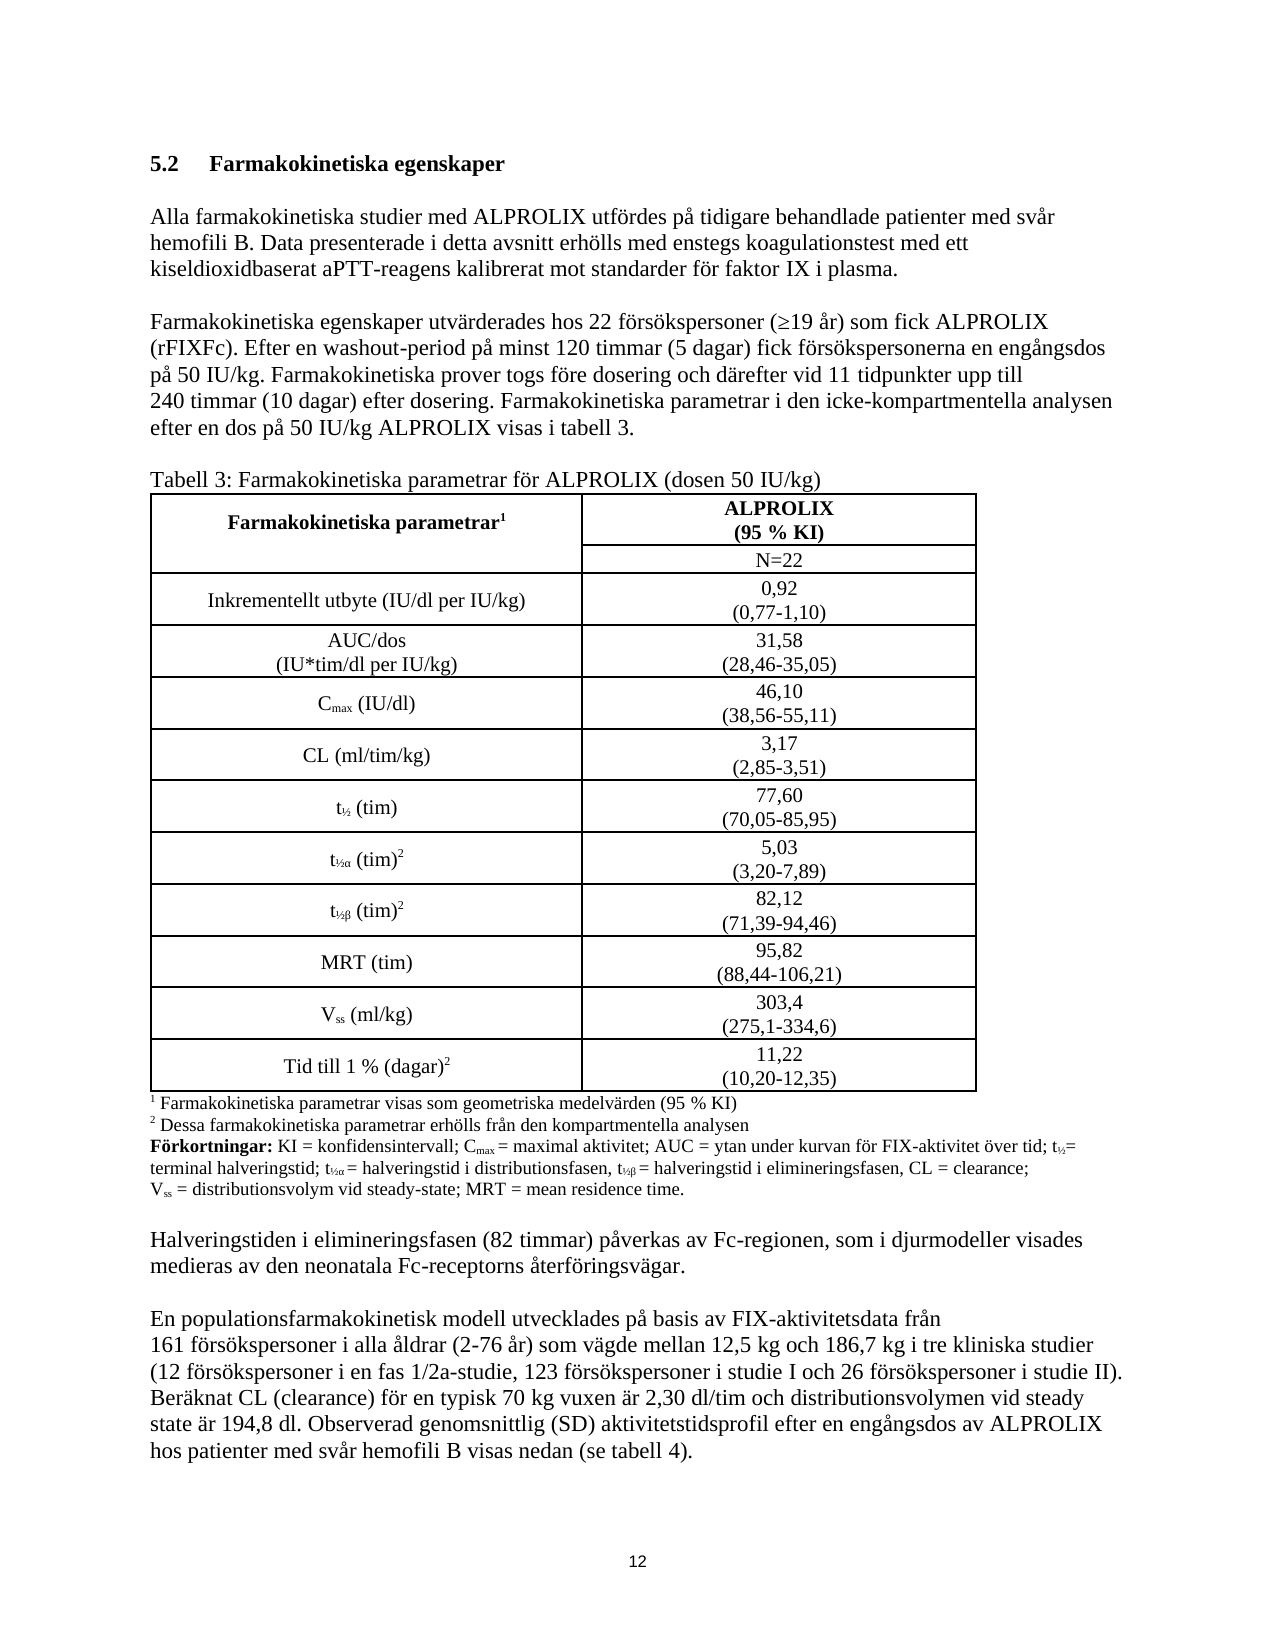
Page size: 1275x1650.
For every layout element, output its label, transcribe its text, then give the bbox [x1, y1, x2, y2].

table_cell Inkrementellt utbyte (IU/dl per IU/kg) [152, 574, 581, 624]
table_cell Cmax (IU/dl) [152, 678, 581, 727]
table_cell 95,82 (88,44-106,21) [583, 937, 975, 986]
table_cell 3,17 (2,85-3,51) [583, 730, 975, 779]
table_cell 31,58 (28,46-35,05) [583, 626, 975, 676]
table_cell CL (ml/tim/kg) [152, 730, 581, 779]
text Tabell 3: Farmakokinetiska parametrar för ALPROLIX (dosen 50 IU/kg) [150, 466, 1125, 493]
table_cell N=22 [583, 546, 975, 572]
table_cell 46,10 (38,56-55,11) [583, 678, 975, 727]
table_cell Tid till 1 % (dagar)2 [152, 1040, 581, 1090]
table_cell 11,22 (10,20-12,35) [583, 1040, 975, 1090]
text 5.2 Farmakokinetiska egenskaper [150, 150, 1125, 176]
text 1 Farmakokinetiska parametrar visas som geometriska medelvärden (95 % KI) [150, 1092, 1125, 1113]
table_cell t½α (tim)2 [152, 833, 581, 883]
table_cell 82,12 (71,39-94,46) [583, 885, 975, 934]
table_cell 77,60 (70,05-85,95) [583, 781, 975, 831]
table_cell AUC/dos (IU*tim/dl per IU/kg) [152, 626, 581, 676]
table_cell Vss (ml/kg) [152, 988, 581, 1038]
text Farmakokinetiska egenskaper utvärderades hos 22 försökspersoner (≥19 år) som fick ALPROLIX (rFIXFc). Efter en washout-period på minst 120 timmar (5 dagar) fick försökspersonerna en engångsdos på 50 IU/kg. Farmakokinetiska prover togs före dosering och därefter vid 11 tidpunkter upp till 240 timmar (10 dagar) efter dosering. Farmakokinetiska parametrar i den icke-kompartmentella analysen efter en dos på 50 IU/kg ALPROLIX visas i tabell 3. [150, 308, 1125, 440]
list Halveringstiden i elimineringsfasen (82 timmar) påverkas av Fc-regionen, som i djurmodeller visades medieras av den neonatala Fc-receptorns återföringsvägar. [150, 1226, 1125, 1279]
table_header Farmakokinetiska parametrar1 [152, 495, 581, 572]
list En populationsfarmakokinetisk modell utvecklades på basis av FIX-aktivitetsdata från 161 försökspersoner i alla åldrar (2-76 år) som vägde mellan 12,5 kg och 186,7 kg i tre kliniska studier (12 försökspersoner i en fas 1/2a-studie, 123 försökspersoner i studie I och 26 försökspersoner i studie II). Beräknat CL (clearance) för en typisk 70 kg vuxen är 2,30 dl/tim och distributionsvolymen vid steady state är 194,8 dl. Observerad genomsnittlig (SD) aktivitetstidsprofil efter en engångsdos av ALPROLIX hos patienter med svår hemofili B visas nedan (se tabell 4). [150, 1305, 1125, 1463]
table_cell t½ (tim) [152, 781, 581, 831]
text Alla farmakokinetiska studier med ALPROLIX utfördes på tidigare behandlade patienter med svår hemofili B. Data presenterade i detta avsnitt erhölls med enstegs koagulationstest med ett kiseldioxidbaserat aPTT-reagens kalibrerat mot standarder för faktor IX i plasma. [150, 203, 1125, 282]
table_cell 303,4 (275,1-334,6) [583, 988, 975, 1038]
list Förkortningar: KI = konfidensintervall; Cmax = maximal aktivitet; AUC = ytan under kurvan för FIX-aktivitet över tid; t½= terminal halveringstid; t½α = halveringstid i distributionsfasen, t½β = halveringstid i elimineringsfasen, CL = clearance; Vss = distributionsvolym vid steady-state; MRT = mean residence time. [150, 1135, 1125, 1200]
list 2 Dessa farmakokinetiska parametrar erhölls från den kompartmentella analysen [150, 1113, 1125, 1135]
table_cell 0,92 (0,77-1,10) [583, 574, 975, 624]
table_cell 5,03 (3,20-7,89) [583, 833, 975, 883]
table_header ALPROLIX (95 % KI) [583, 495, 975, 544]
table_cell t½β (tim)2 [152, 885, 581, 934]
table_cell MRT (tim) [152, 937, 581, 986]
